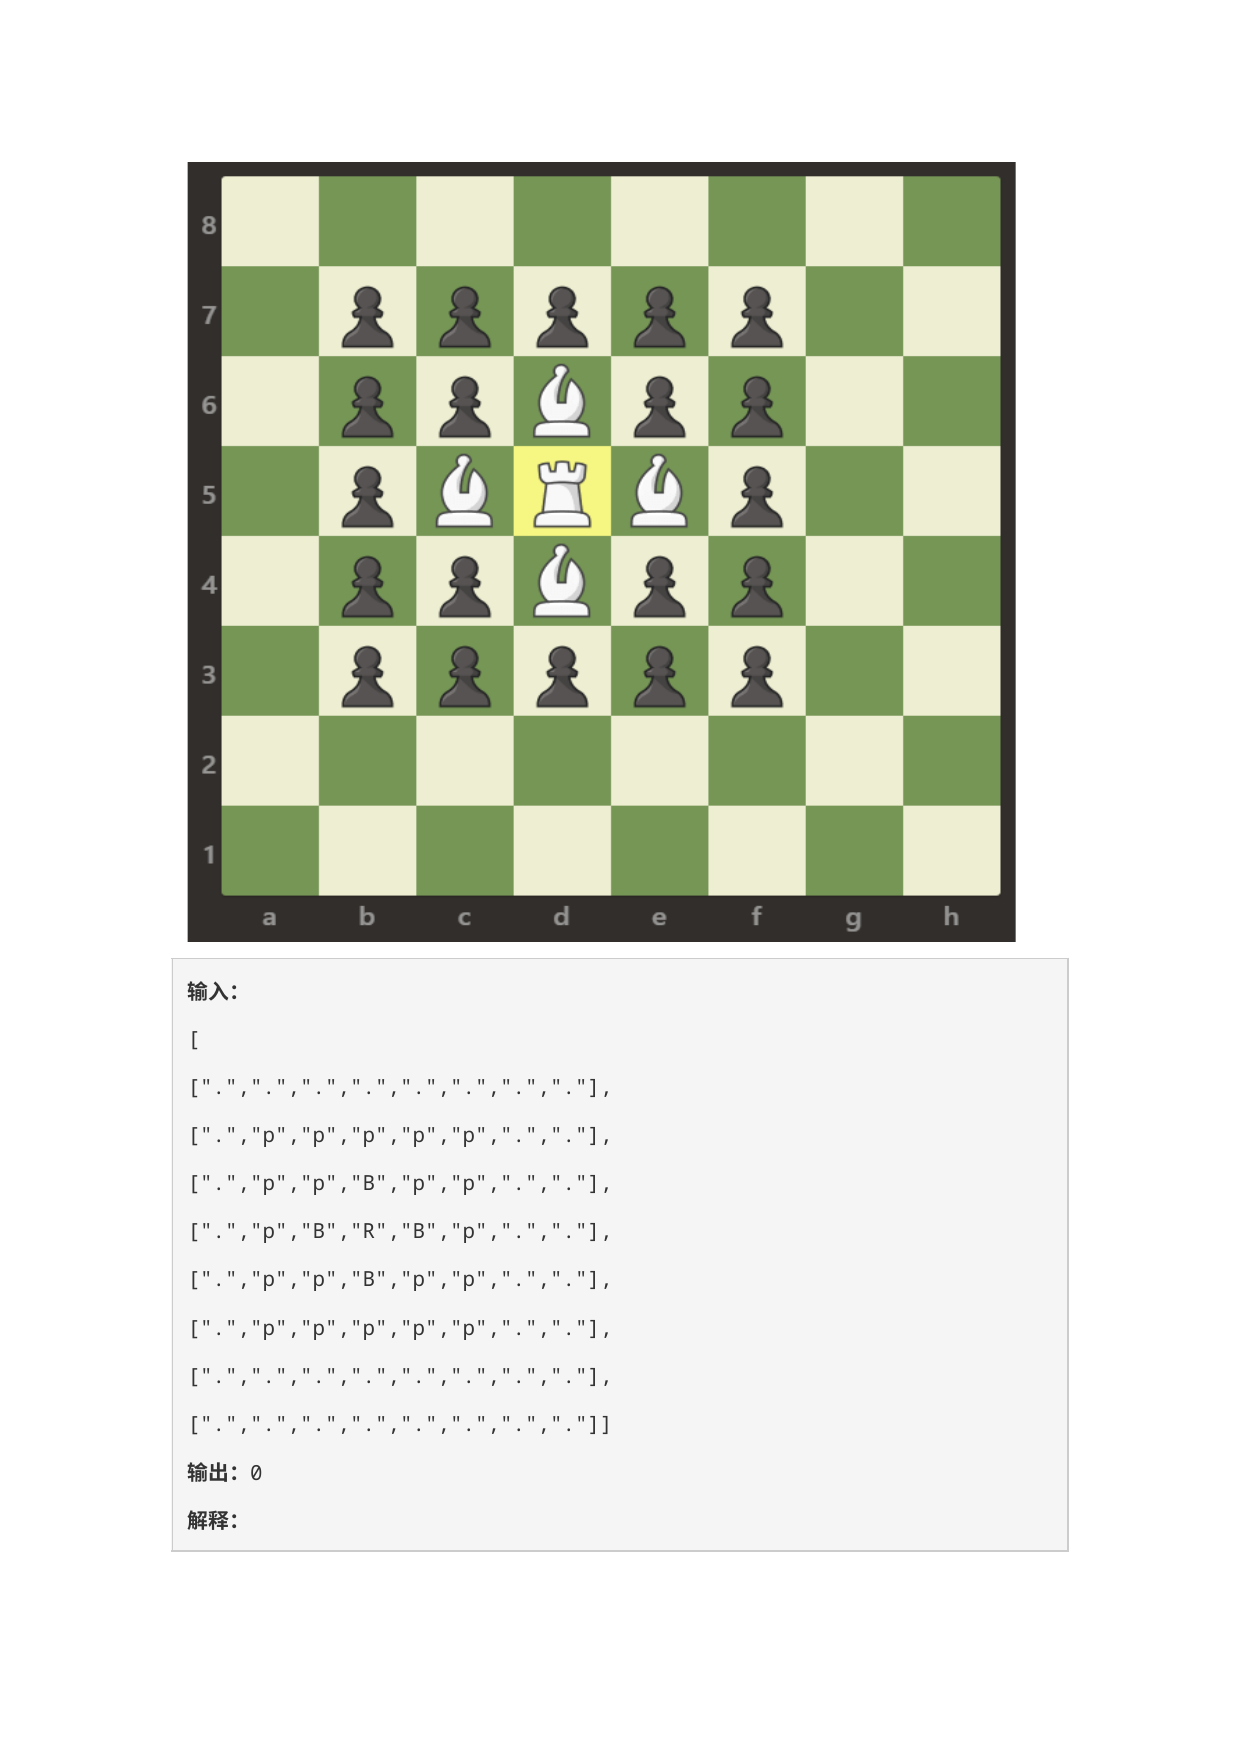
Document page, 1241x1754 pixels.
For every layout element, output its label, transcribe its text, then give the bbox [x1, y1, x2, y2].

text [".","p","p","B","p","p",".","."], [173, 1150, 1067, 1198]
text [".","p","p","B","p","p",".","."], [173, 1246, 1067, 1294]
text [ [173, 1006, 1067, 1054]
text [".","p","p","p","p","p",".","."], [173, 1294, 1067, 1343]
text 输出：0 [173, 1439, 1067, 1487]
text [".",".",".",".",".",".",".","."]] [173, 1391, 1067, 1439]
text [".","p","B","R","B","p",".","."], [173, 1198, 1067, 1246]
text 解释： [173, 1487, 1067, 1550]
text [".",".",".",".",".",".",".","."], [173, 1343, 1067, 1391]
text [".",".",".",".",".",".",".","."], [173, 1054, 1067, 1102]
text 输入： [173, 959, 1067, 1006]
text [".","p","p","p","p","p",".","."], [173, 1102, 1067, 1150]
picture [187, 162, 1016, 942]
